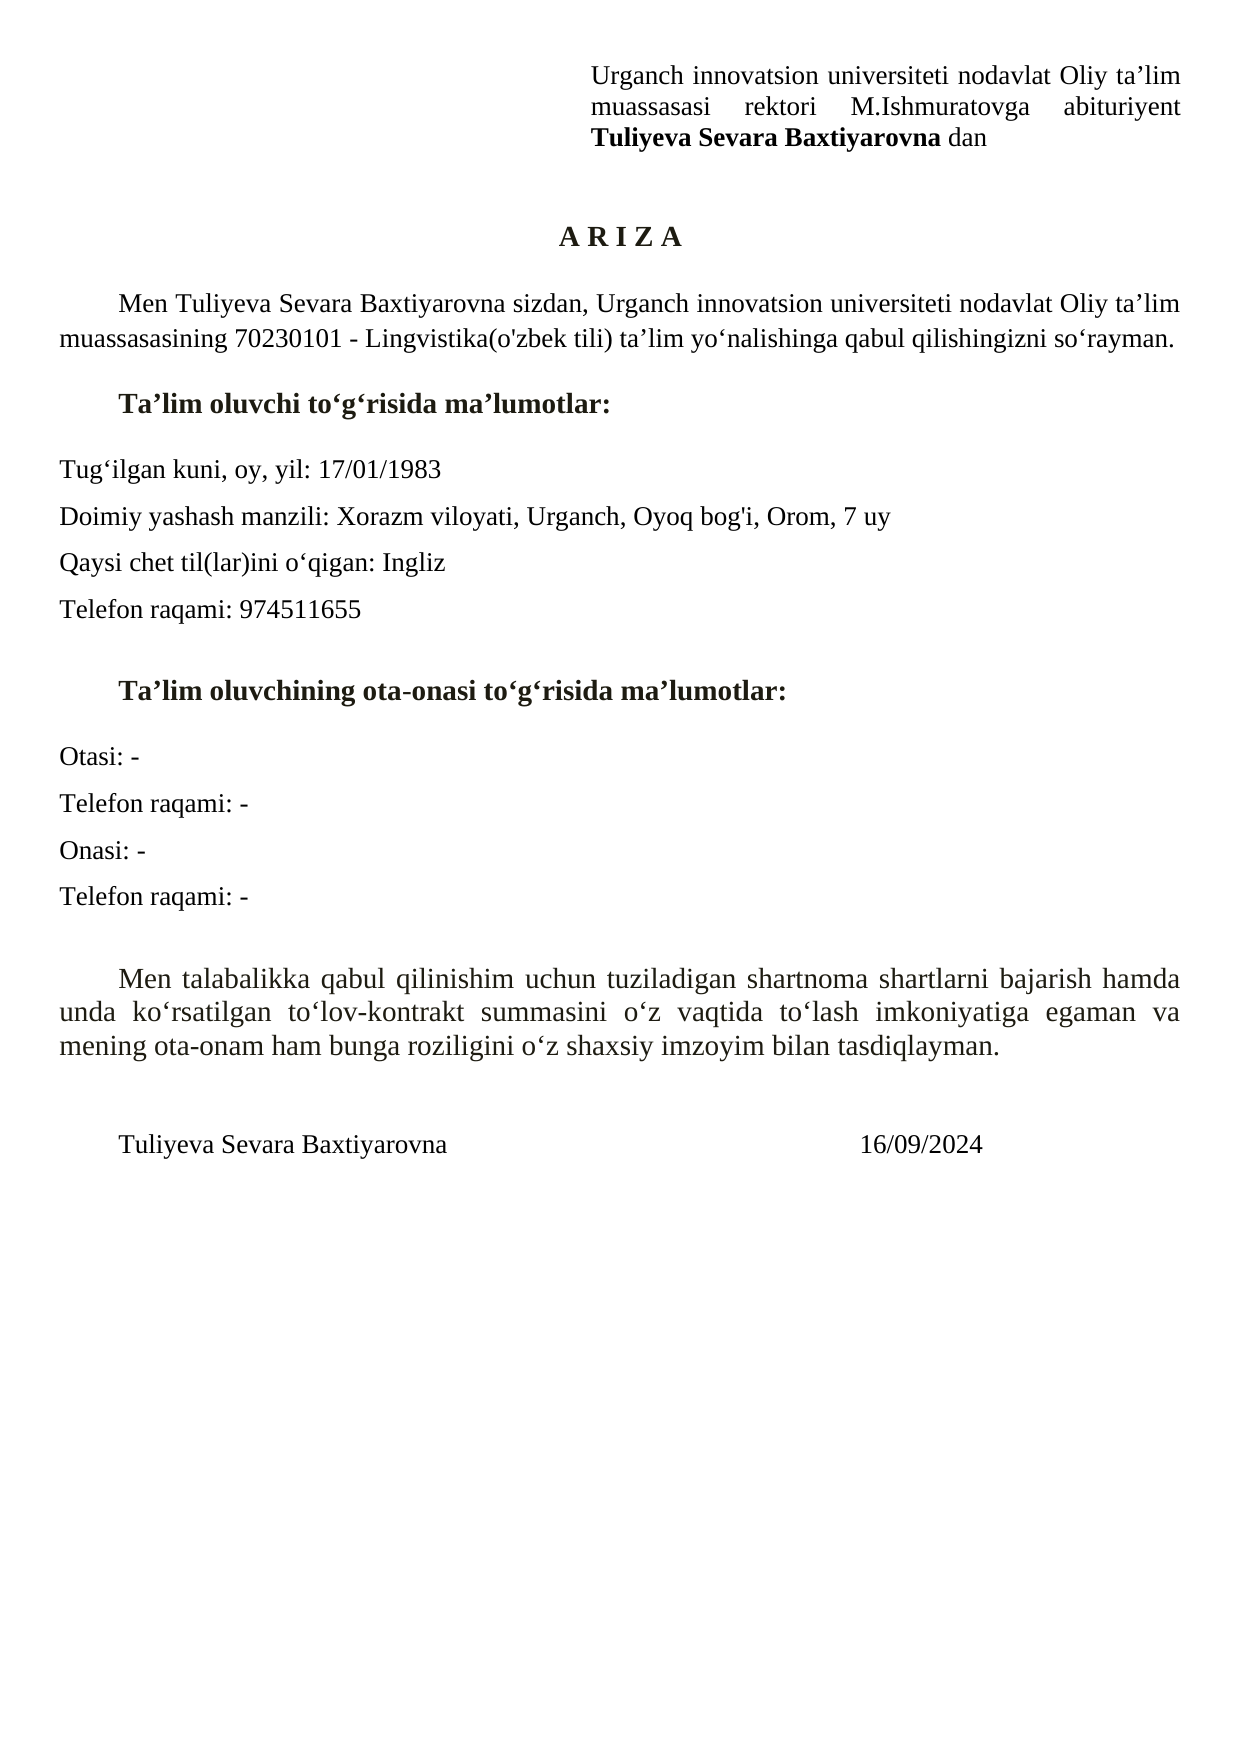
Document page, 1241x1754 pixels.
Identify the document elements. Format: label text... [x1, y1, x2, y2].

text Telefon raqami: - [59, 787, 1181, 818]
text A R I Z A [59, 219, 1181, 253]
text Tug‘ilgan kuni, oy, yil: 17/01/1983 [59, 453, 1181, 484]
text Tuliyeva Sevara Baxtiyarovna 16/09/2024 [59, 1128, 1181, 1159]
text Men talabalikka qabul qilinishim uchun tuziladigan shartnoma shartlarni bajarish hamda unda ko‘rsatilgan to‘lov-kontrakt summasini o‘z vaqtida to‘lash imkoniyatiga egaman va mening ota-onam ham bunga roziligini oʻz shaxsiy imzoyim bilan tasdiqlayman. [59, 961, 1181, 1061]
text Qaysi chet til(lar)ini o‘qigan: Ingliz [59, 547, 1181, 578]
text Telefon raqami: 974511655 [59, 593, 1181, 624]
text Ta’lim oluvchi to‘g‘risida ma’lumotlar: [59, 386, 1181, 420]
text Ta’lim oluvchining ota-onasi to‘g‘risida ma’lumotlar: [59, 673, 1181, 707]
text Urganch innovatsion universiteti nodavlat Oliy ta’lim muassasasi rektori M.Ishmuratovga abituriyent Tuliyeva Sevara Baxtiyarovna dan [591, 59, 1181, 152]
text Telefon raqami: - [59, 881, 1181, 912]
text Onasi: - [59, 834, 1181, 865]
text Men Tuliyeva Sevara Baxtiyarovna sizdan, Urganch innovatsion universiteti nodavlat Oliy ta’lim muassasasining 70230101 - Lingvistika(o'zbek tili) ta’lim yo‘nalishinga qabul qilishingizni so‘rayman. [59, 287, 1181, 353]
text Otasi: - [59, 741, 1181, 772]
text Doimiy yashash manzili: Xorazm viloyati, Urganch, Oyoq bog'i, Orom, 7 uy [59, 500, 1181, 531]
